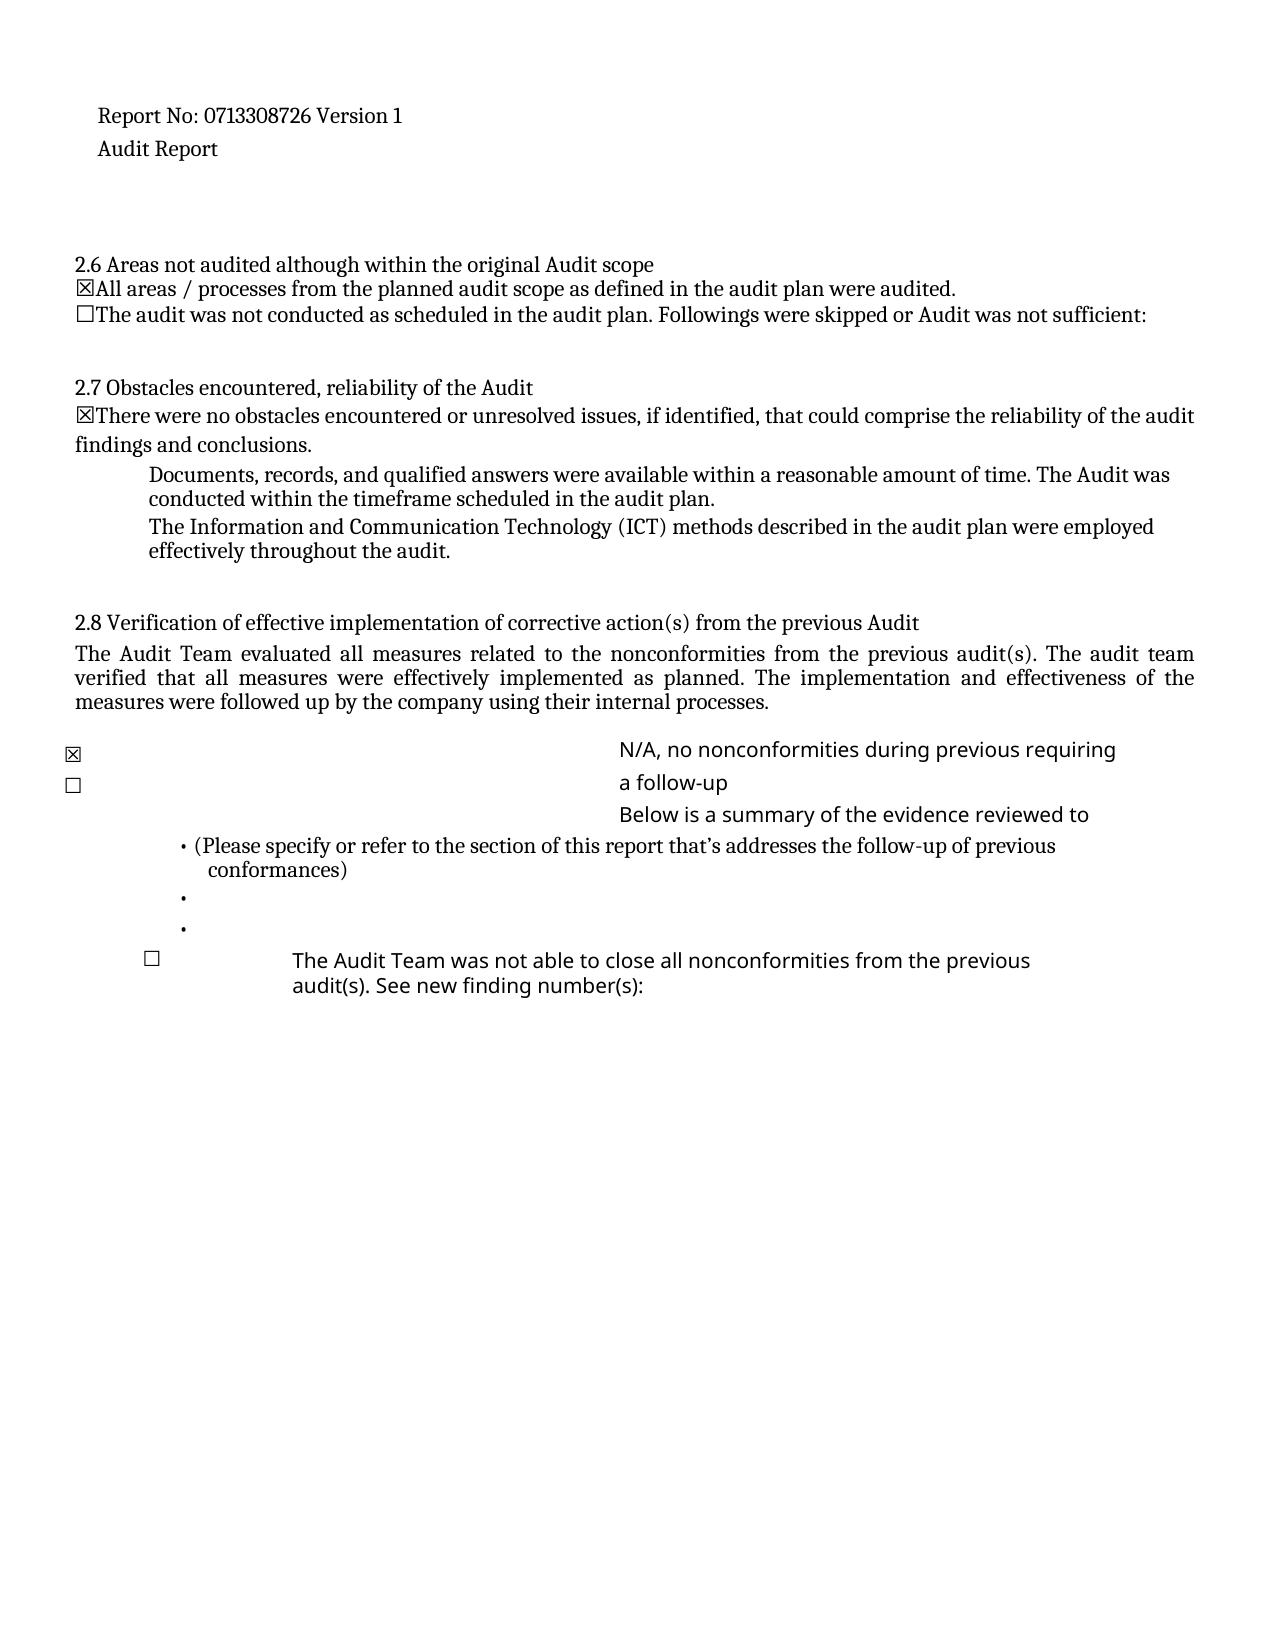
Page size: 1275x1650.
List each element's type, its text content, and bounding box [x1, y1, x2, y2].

table_header N/A, no nonconformities during previous requiring a follow-up Below is a summary of the evidence reviewed to verify the effectiveness of the implemented actions for the nonconformities from the prior audit(s). [592, 729, 1119, 829]
text 2.7 Obstacles encountered, reliability of the Audit [75, 373, 1200, 401]
text Audit Report [97, 129, 1200, 164]
text ☒There were no obstacles encountered or unresolved issues, if identified, that could comprise the reliability of the audit findings and conclusions. [75, 401, 1200, 458]
text • [178, 885, 1200, 911]
table_header ☒ ☐ [64, 729, 592, 829]
text Documents, records, and qualified answers were available within a reasonable amount of time. The Audit was conducted within the timeframe scheduled in the audit plan. [149, 463, 1200, 511]
text • (Please specify or refer to the section of this report that’s addresses the follow-up of previous conformances) [178, 834, 1140, 882]
text ☐The audit was not conducted as scheduled in the audit plan. Followings were skipped or Audit was not sufficient: [75, 301, 1200, 328]
text 2.8 Verification of effective implementation of corrective action(s) from the previous Audit [75, 608, 1200, 636]
text The Information and Communication Technology (ICT) methods described in the audit plan were employed effectively throughout the audit. [149, 515, 1200, 563]
text Report No: 0713308726 Version 1 [97, 103, 1200, 129]
table_header The Audit Team was not able to close all nonconformities from the previous audit(s). See new finding number(s): [240, 943, 1119, 1362]
table_header ☐ [64, 943, 240, 1362]
text The Audit Team evaluated all measures related to the nonconformities from the previous audit(s). The audit team verified that all measures were effectively implemented as planned. The implementation and effectiveness of the measures were followed up by the company using their internal processes. [75, 643, 1197, 714]
text 2.6 Areas not audited although within the original Audit scope [75, 249, 1200, 278]
text • [178, 916, 1200, 942]
text ☒All areas / processes from the planned audit scope as defined in the audit plan were audited. [75, 278, 1200, 301]
